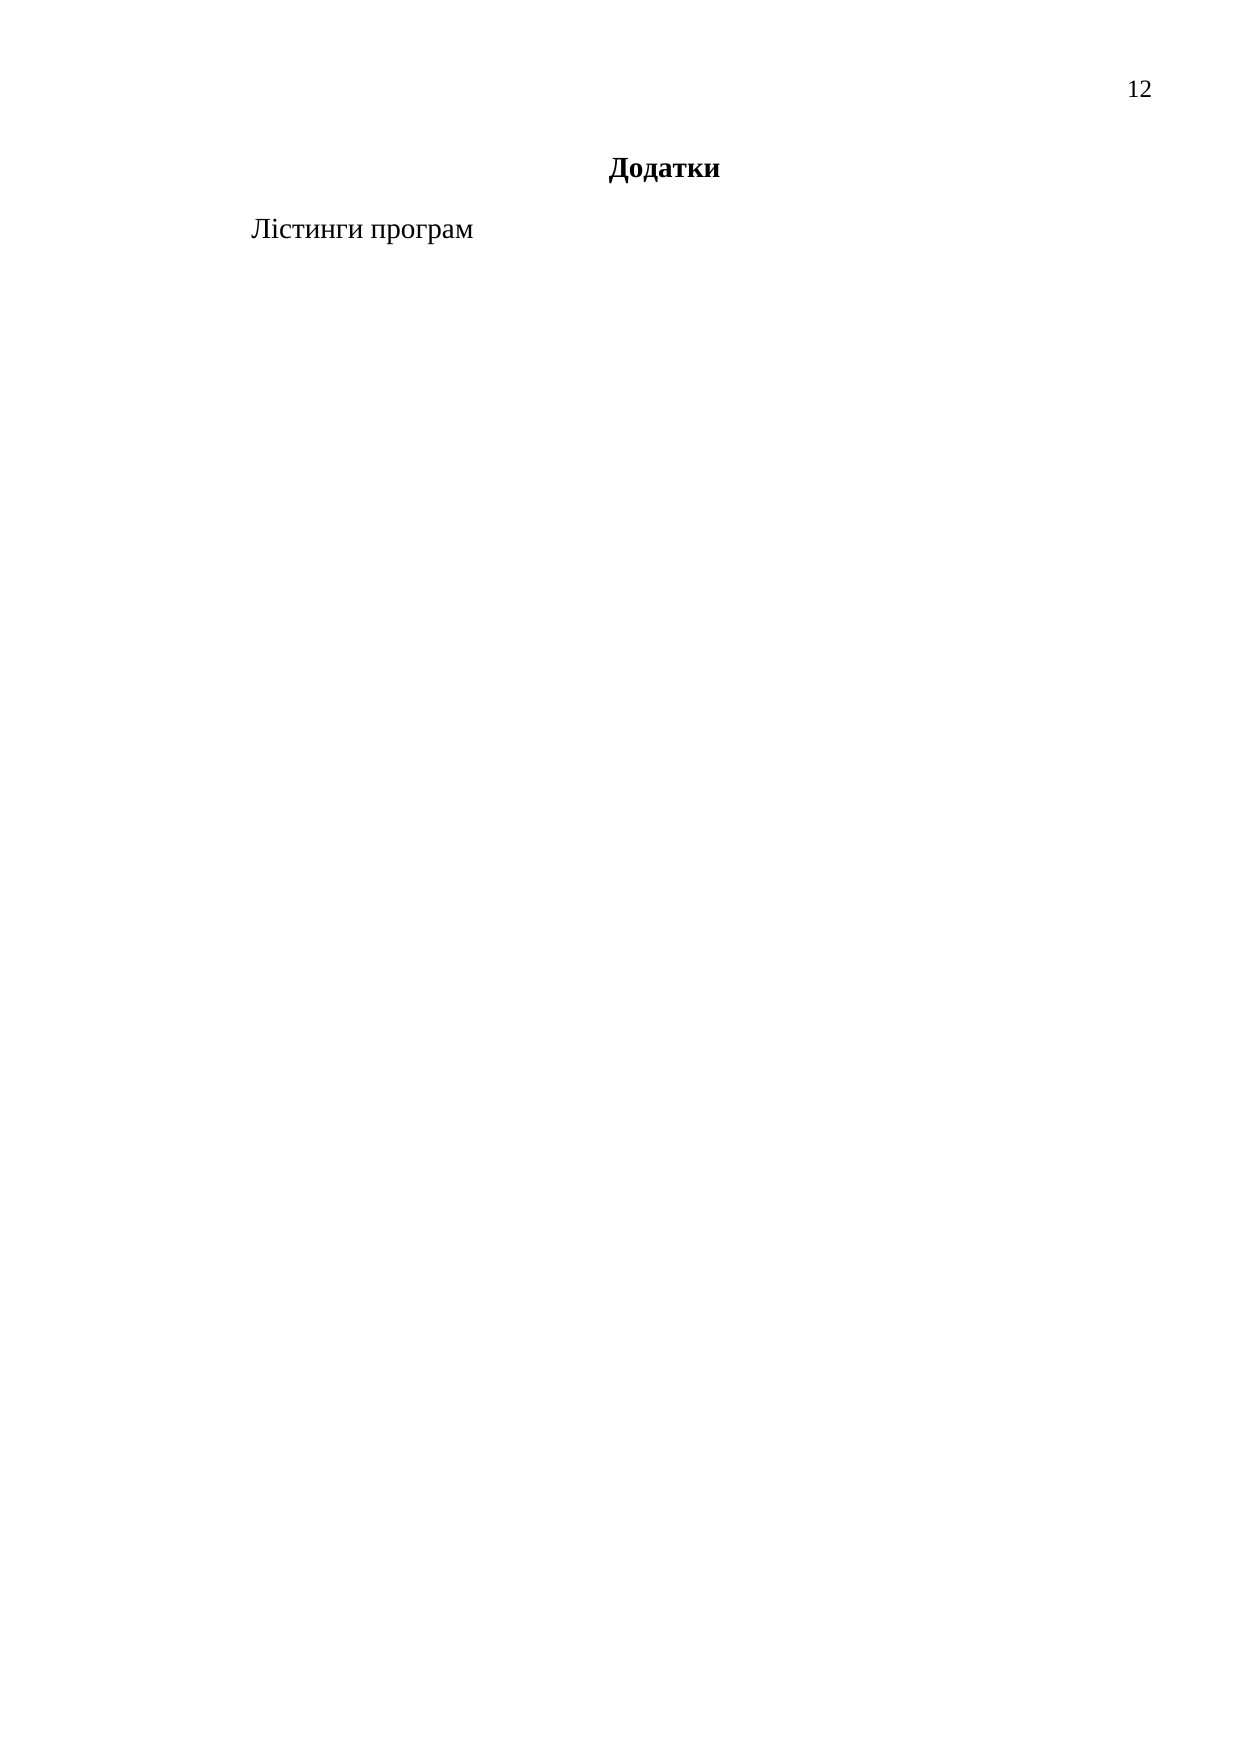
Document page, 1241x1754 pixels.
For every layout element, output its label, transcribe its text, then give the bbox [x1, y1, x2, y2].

text Лістинги програм [177, 211, 1152, 245]
subtitle Додатки [177, 150, 1152, 183]
